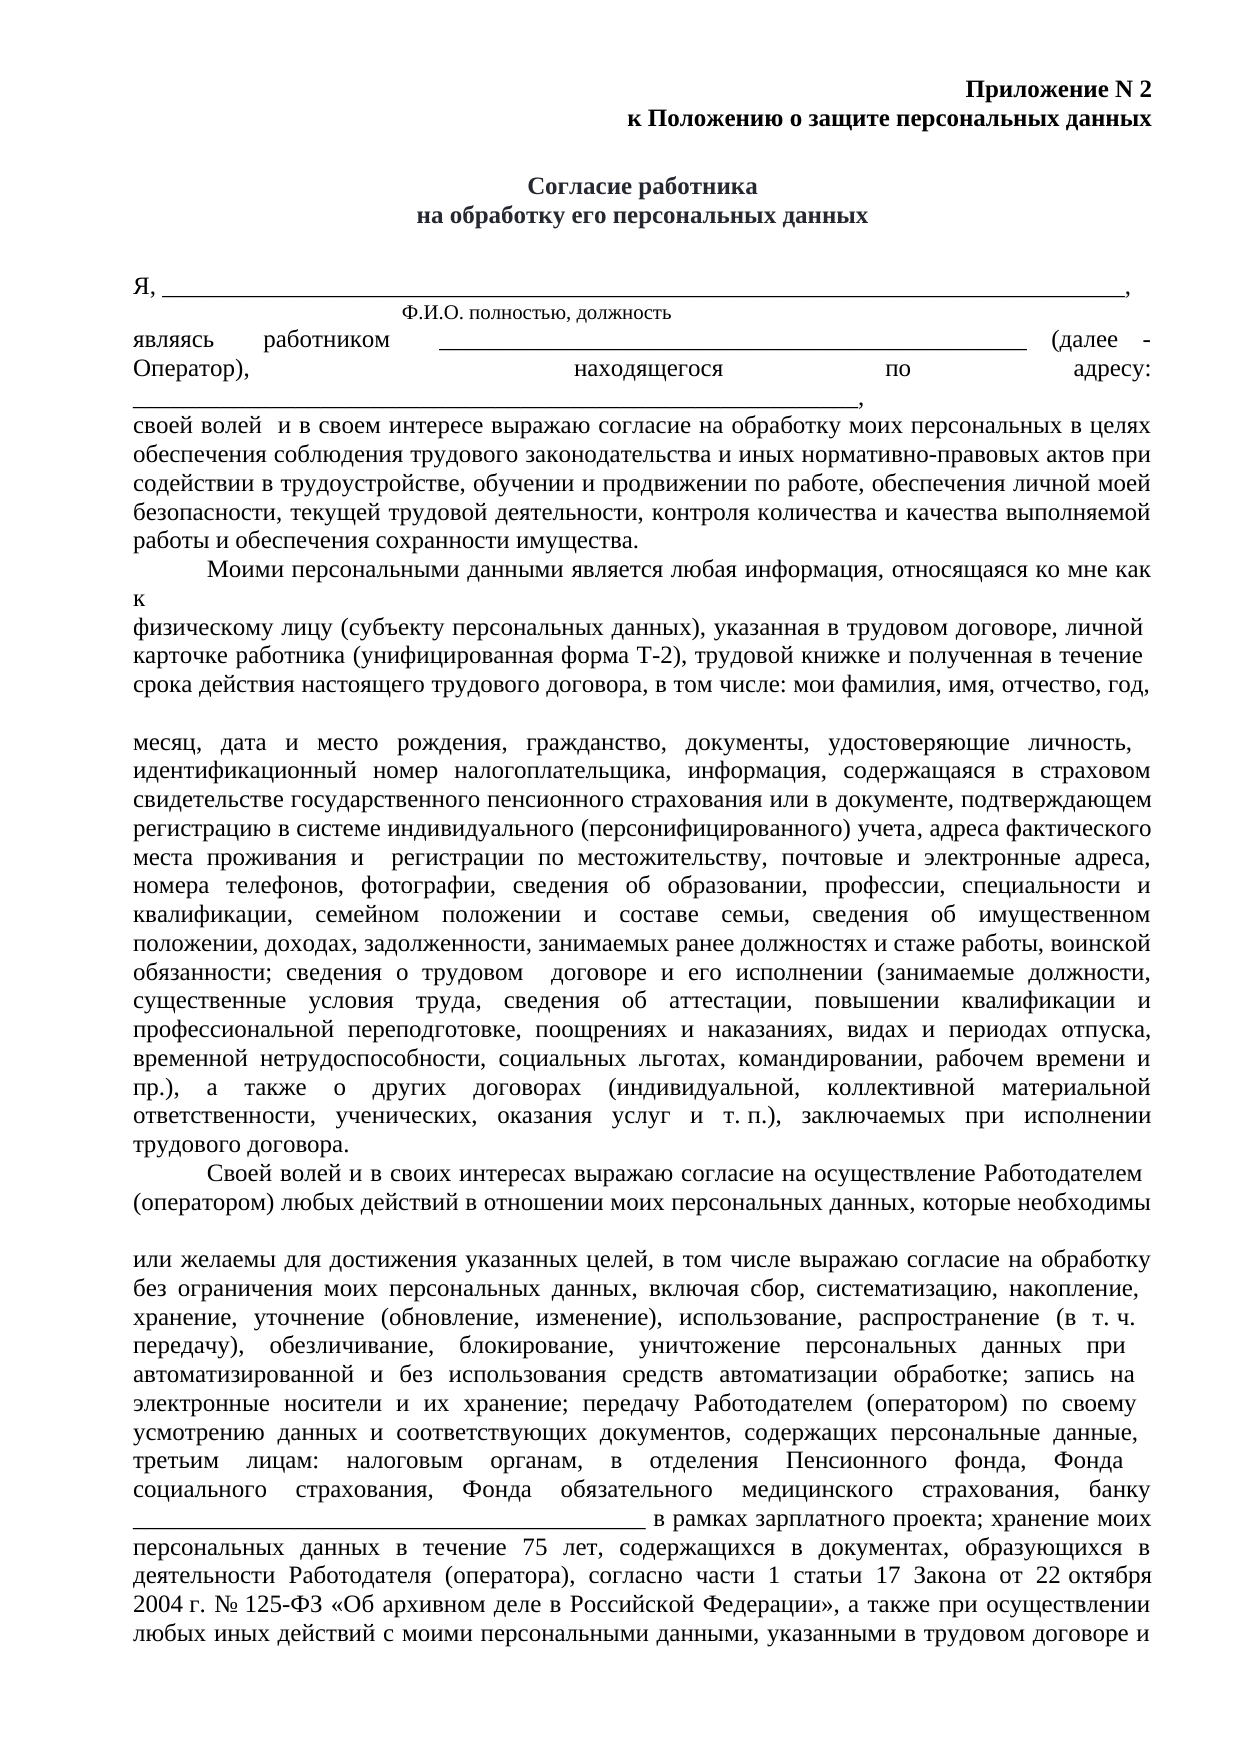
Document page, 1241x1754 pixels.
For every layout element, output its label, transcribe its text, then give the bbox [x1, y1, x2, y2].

text Приложение N 2 [133, 74, 1152, 103]
text Моими персональными данными является любая информация, относящаяся ко мне как к физическому лицу (субъекту персональных данных), указанная в трудовом договоре, личной карточке работника (унифицированная форма Т-2), трудовой книжке и полученная в течение срока действия настоящего трудового договора, в том числе: мои фамилия, имя, отчество, год, месяц, дата и место рождения, гражданство, документы, удостоверяющие личность, идентификационный номер налогоплательщика, информация, содержащаяся в страховом свидетельстве государственного пенсионного страхования или в документе, подтверждающем регистрацию в системе индивидуального (персонифицированного) учета, адреса фактического места проживания и регистрации по местожительству, почтовые и электронные адреса, номера телефонов, фотографии, сведения об образовании, профессии, специальности и квалификации, семейном положении и составе семьи, сведения об имущественном положении, доходах, задолженности, занимаемых ранее должностях и стаже работы, воинской обязанности; сведения о трудовом договоре и его исполнении (занимаемые должности, существенные условия труда, сведения об аттестации, повышении квалификации и профессиональной переподготовке, поощрениях и наказаниях, видах и периодах отпуска, временной нетрудоспособности, социальных льготах, командировании, рабочем времени и пр.), а также о других договорах (индивидуальной, коллективной материальной ответственности, ученических, оказания услуг и т. п.), заключаемых при исполнении трудового договора. [133, 813, 1152, 1158]
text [133, 1158, 1152, 1647]
text Согласие работника на обработку его персональных данных [133, 171, 1152, 229]
text Ф.И.О. полностью, должность [133, 300, 1152, 324]
text являясь работником _______________________________________________ (далее -Оператор), находящегося по адресу: __________________________________________________________, [133, 324, 1152, 410]
text своей волей и в своем интересе выражаю согласие на обработку моих персональных в целях обеспечения соблюдения трудового законодательства и иных нормативно-правовых актов при содействии в трудоустройстве, обучении и продвижении по работе, обеспечения личной моей безопасности, текущей трудовой деятельности, контроля количества и качества выполняемой работы и обеспечения сохранности имущества. [133, 410, 1152, 554]
text Моими персональными данными является любая информация, относящаяся ко мне как к физическому лицу (субъекту персональных данных), указанная в трудовом договоре, личной карточке работника (унифицированная форма Т-2), трудовой книжке и полученная в течение срока действия настоящего трудового договора, в том числе: мои фамилия, имя, отчество, год, месяц, дата и место рождения, гражданство, документы, удостоверяющие личность, идентификационный номер налогоплательщика, информация, содержащаяся в страховом свидетельстве государственного пенсионного страхования или в документе, подтверждающем регистрацию в системе индивидуального (персонифицированного) учета, адреса фактического места проживания и регистрации по местожительству, почтовые и электронные адреса, номера телефонов, фотографии, сведения об образовании, профессии, специальности и квалификации, семейном положении и составе семьи, сведения об имущественном положении, доходах, задолженности, занимаемых ранее должностях и стаже работы, воинской обязанности; сведения о трудовом договоре и его исполнении (занимаемые должности, существенные условия труда, сведения об аттестации, повышении квалификации и профессиональной переподготовке, поощрениях и наказаниях, видах и периодах отпуска, временной нетрудоспособности, социальных льготах, командировании, рабочем времени и пр.), а также о других договорах (индивидуальной, коллективной материальной ответственности, ученических, оказания услуг и т. п.), заключаемых при исполнении трудового договора. [133, 554, 1152, 813]
text Я, _____________________________________________________________________________, [133, 271, 1152, 300]
text к Положению о защите персональных данных [133, 103, 1152, 131]
